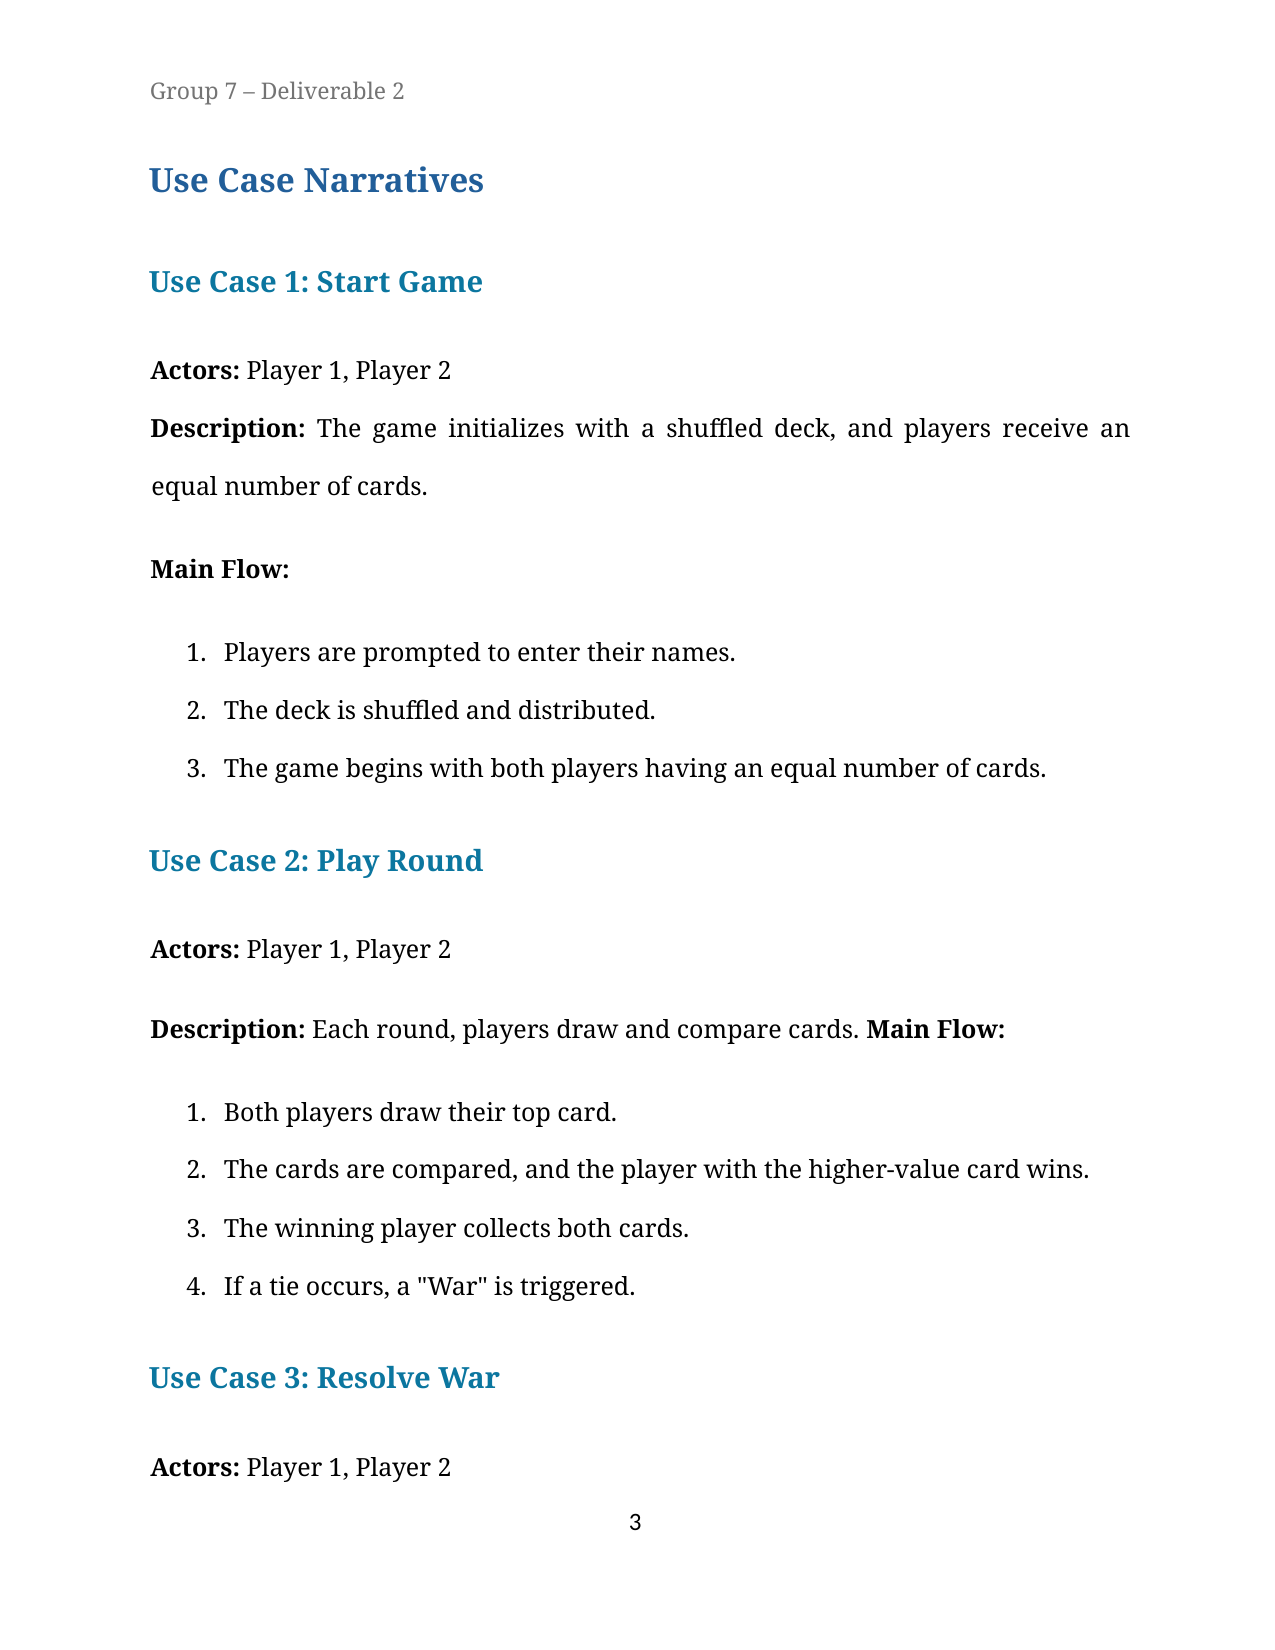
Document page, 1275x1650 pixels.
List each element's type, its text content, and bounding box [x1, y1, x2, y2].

text Description: Each round, players draw and compare cards. Main Flow: [150, 1011, 1132, 1045]
list Players are prompted to enter their names. [186, 634, 1132, 668]
list The deck is shuffled and distributed. [186, 692, 1132, 727]
subtitle Use Case 3: Resolve War [148, 1358, 1132, 1397]
text Description: The game initializes with a shuffled deck, and players receive an equal number of cards. [150, 411, 1132, 503]
subtitle Use Case 1: Start Game [148, 261, 1132, 301]
list The winning player collects both cards. [186, 1210, 1132, 1244]
text Actors: Player 1, Player 2 [150, 1449, 1132, 1483]
subtitle Use Case Narratives [148, 157, 1132, 202]
subtitle Use Case 2: Play Round [148, 840, 1132, 880]
text Actors: Player 1, Player 2 [150, 353, 1132, 387]
text Actors: Player 1, Player 2 [150, 931, 1132, 966]
text Main Flow: [150, 552, 1132, 586]
list If a tie occurs, a "War" is triggered. [186, 1268, 1132, 1302]
list The cards are compared, and the player with the higher-value card wins. [186, 1152, 1132, 1186]
list Both players draw their top card. [186, 1094, 1132, 1128]
list The game begins with both players having an equal number of cards. [186, 751, 1132, 784]
